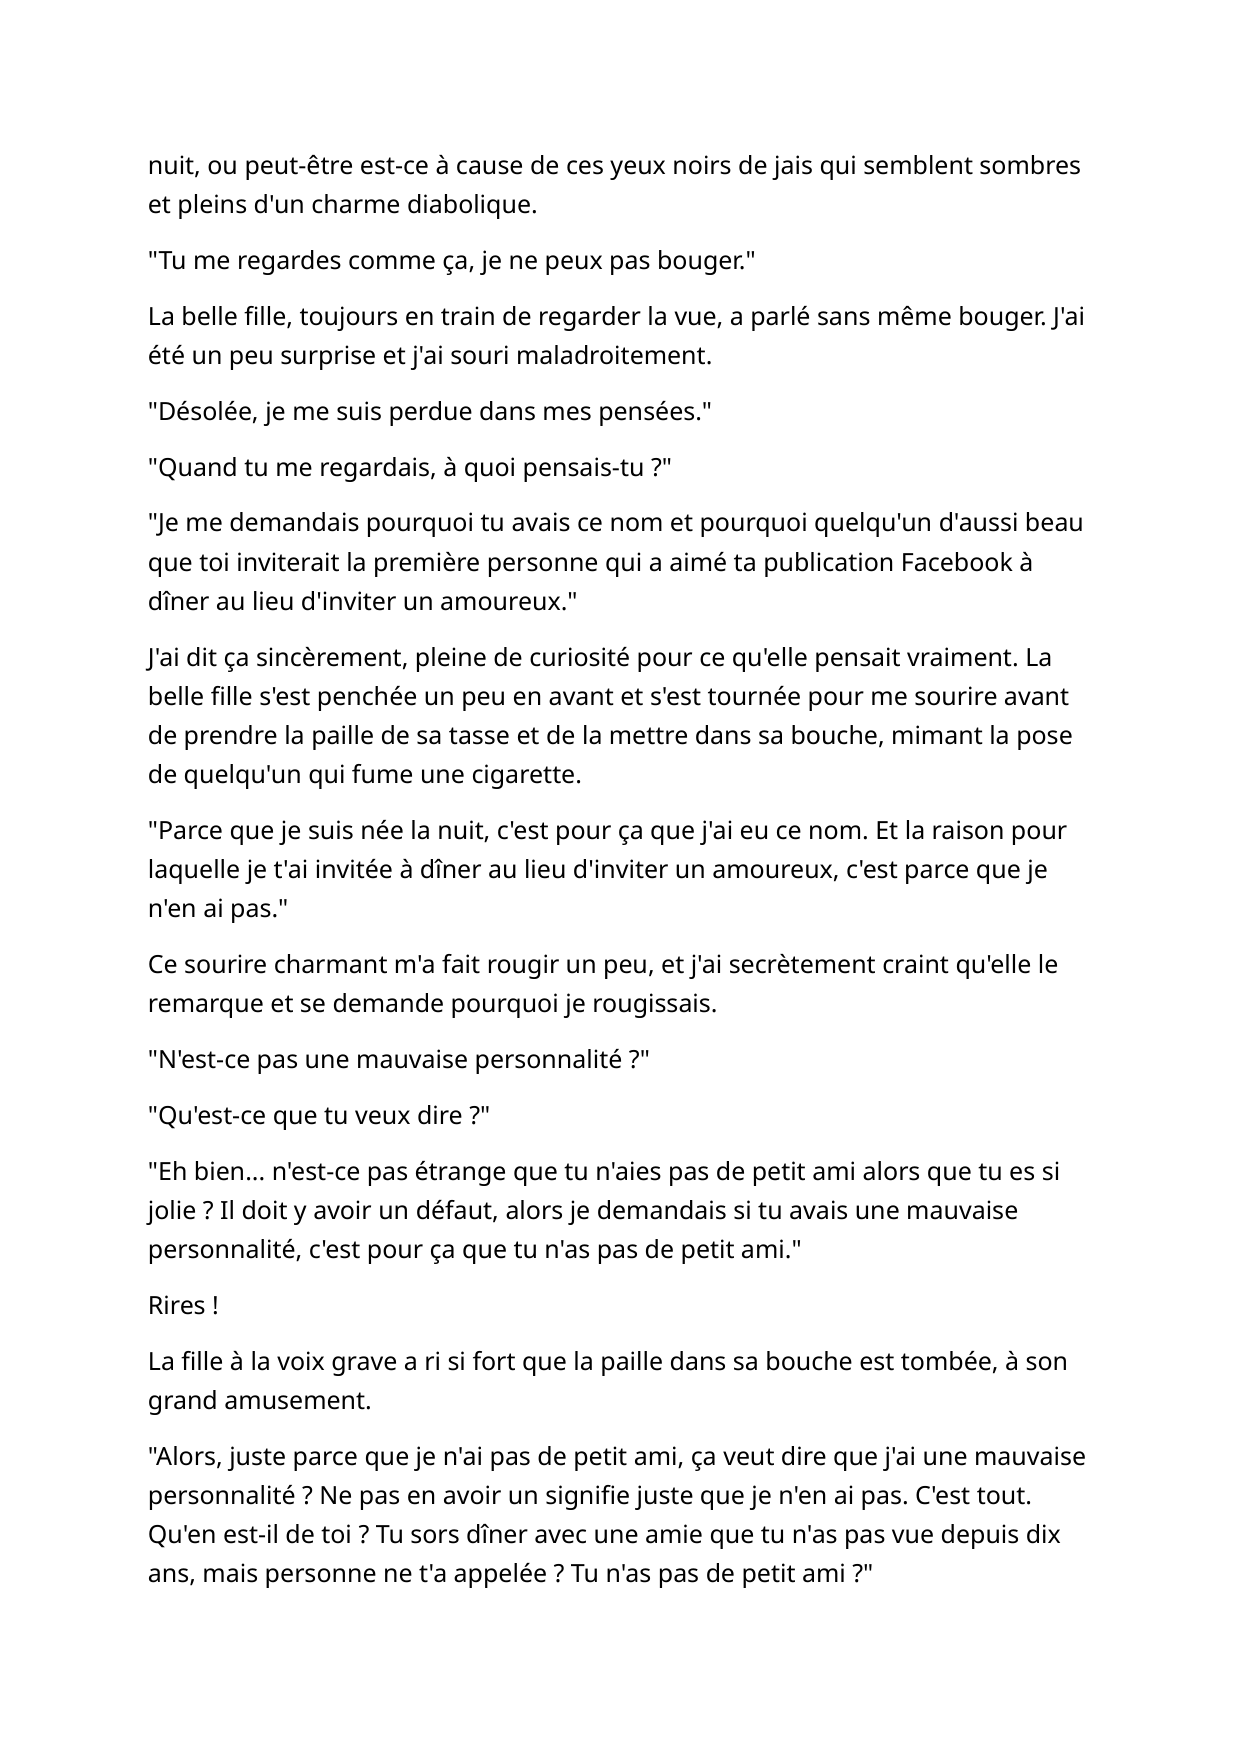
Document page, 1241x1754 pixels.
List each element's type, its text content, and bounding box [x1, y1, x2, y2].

text La belle fille, toujours en train de regarder la vue, a parlé sans même bouger. J'ai été un peu surprise et j'ai souri maladroitement. [148, 298, 1093, 372]
text "Alors, juste parce que je n'ai pas de petit ami, ça veut dire que j'ai une mauvaise personnalité ? Ne pas en avoir un signifie juste que je n'en ai pas. C'est tout. Qu'en est-il de toi ? Tu sors dîner avec une amie que tu n'as pas vue depuis dix ans, mais personne ne t'a appelée ? Tu n'as pas de petit ami ?" [148, 1438, 1093, 1590]
text J'ai dit ça sincèrement, pleine de curiosité pour ce qu'elle pensait vraiment. La belle fille s'est penchée un peu en avant et s'est tournée pour me sourire avant de prendre la paille de sa tasse et de la mettre dans sa bouche, mimant la pose de quelqu'un qui fume une cigarette. [148, 639, 1093, 791]
text "N'est-ce pas une mauvaise personnalité ?" [148, 1042, 1093, 1076]
text "Parce que je suis née la nuit, c'est pour ça que j'ai eu ce nom. Et la raison pour laquelle je t'ai invitée à dîner au lieu d'inviter un amoureux, c'est parce que je n'en ai pas." [148, 813, 1093, 925]
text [148, 148, 1093, 221]
text "Désolée, je me suis perdue dans mes pensées." [148, 393, 1093, 427]
text "Qu'est-ce que tu veux dire ?" [148, 1098, 1093, 1132]
text "Tu me regardes comme ça, je ne peux pas bouger." [148, 243, 1093, 277]
text La fille à la voix grave a ri si fort que la paille dans sa bouche est tombée, à son grand amusement. [148, 1343, 1093, 1417]
text "Eh bien... n'est-ce pas étrange que tu n'aies pas de petit ami alors que tu es si jolie ? Il doit y avoir un défaut, alors je demandais si tu avais une mauvaise personnalité, c'est pour ça que tu n'as pas de petit ami." [148, 1153, 1093, 1266]
text "Je me demandais pourquoi tu avais ce nom et pourquoi quelqu'un d'aussi beau que toi inviterait la première personne qui a aimé ta publication Facebook à dîner au lieu d'inviter un amoureux." [148, 505, 1093, 617]
text "Quand tu me regardais, à quoi pensais-tu ?" [148, 449, 1093, 483]
text Ce sourire charmant m'a fait rougir un peu, et j'ai secrètement craint qu'elle le remarque et se demande pourquoi je rougissais. [148, 947, 1093, 1020]
text Rires ! [148, 1288, 1093, 1322]
